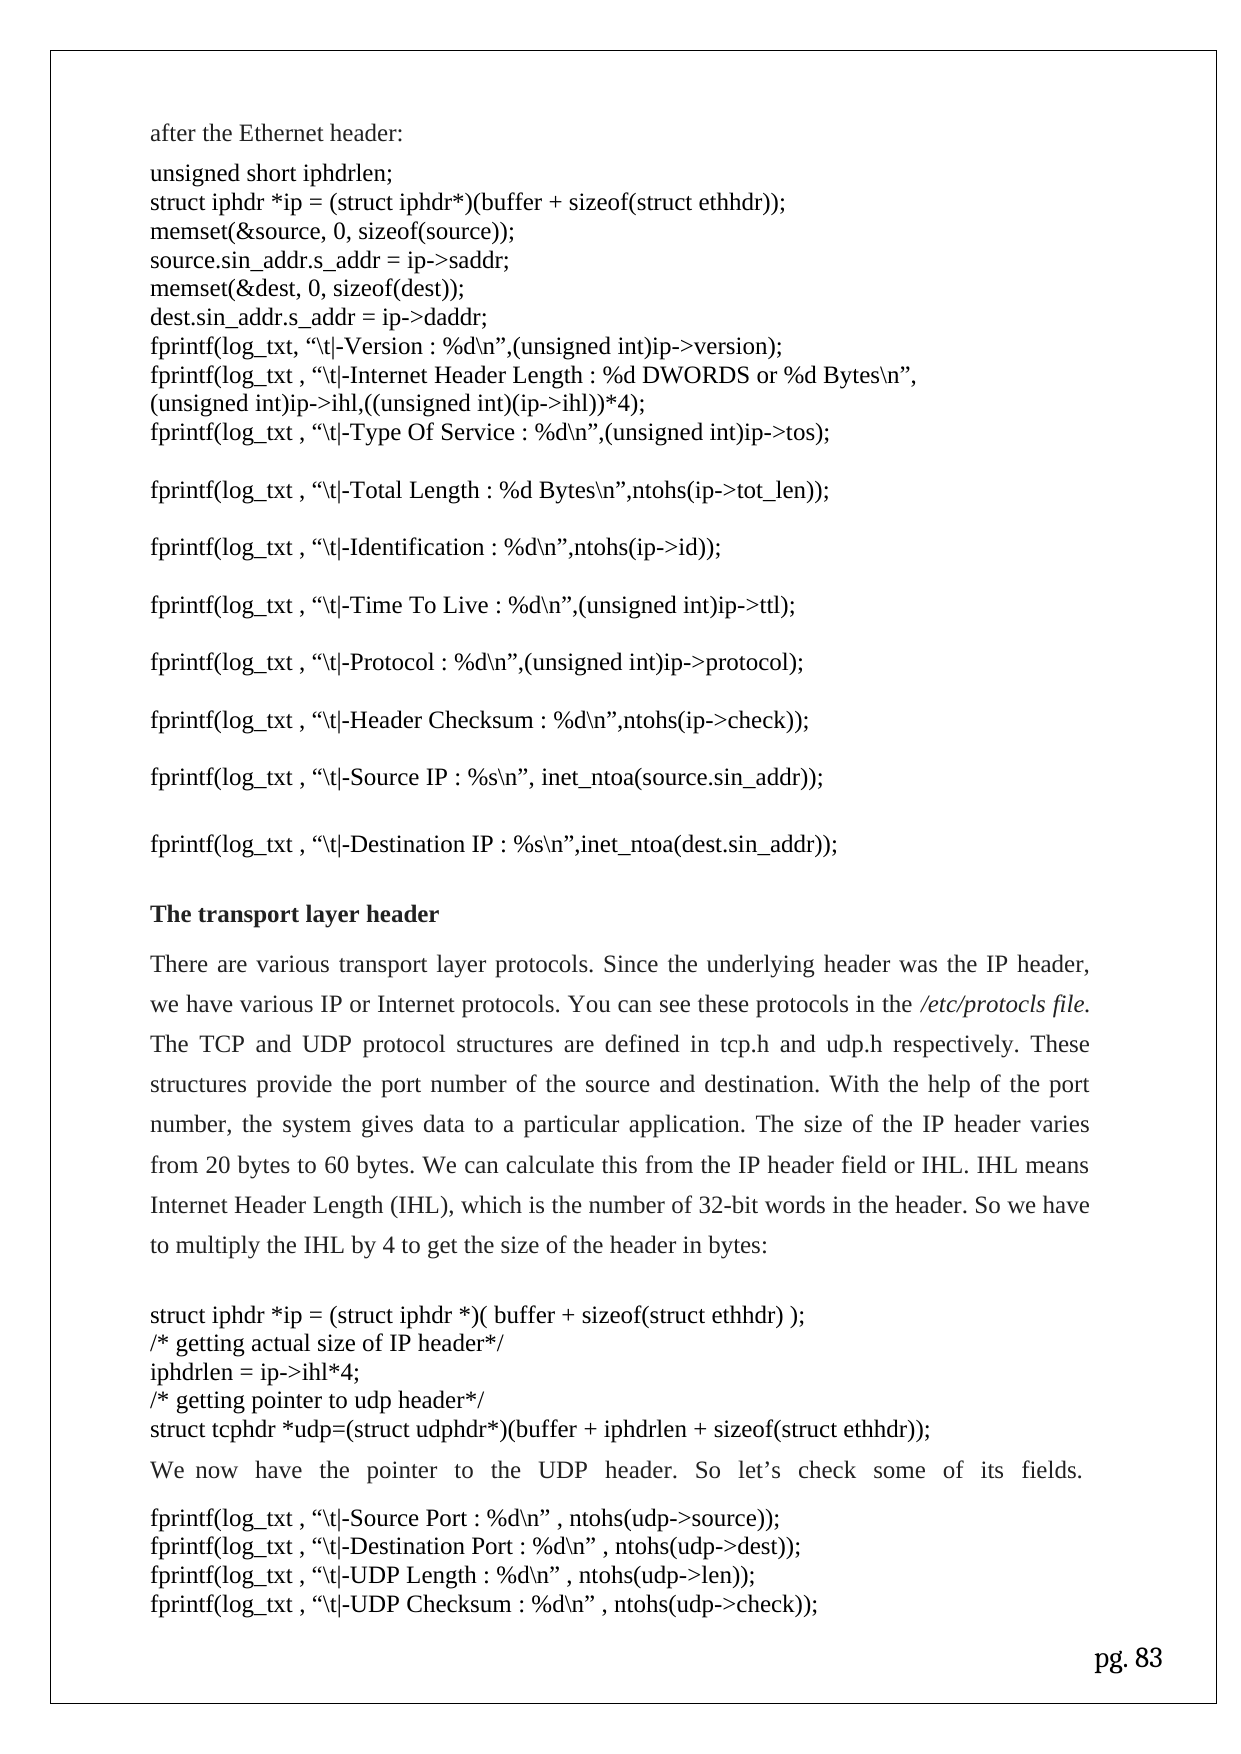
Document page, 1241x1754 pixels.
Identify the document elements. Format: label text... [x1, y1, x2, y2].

text struct tcphdr *udp=(struct udphdr*)(buffer + iphdrlen + sizeof(struct ethhdr)); [150, 1414, 1216, 1443]
text We now have the pointer to the UDP header. So let’s check some of its fields. [150, 1455, 1216, 1484]
text fprintf(log_txt , “\t|-Destination IP : %s\n”,inet_ntoa(dest.sin_addr)); [150, 829, 1216, 858]
text fprintf(log_txt , “\t|-Source Port : %d\n” , ntohs(udp->source)); fprintf(log_txt , “\t|-Destination Port : %d\n” , ntohs(udp->dest)); fprintf(log_txt , “\t|-UDP Length : %d\n” , ntohs(udp->len)); fprintf(log_txt , “\t|-UDP Checksum : %d\n” , ntohs(udp->check)); [150, 1503, 819, 1618]
text unsigned short iphdrlen; [150, 158, 1216, 187]
text fprintf(log_txt , “\t|-Internet Header Length : %d DWORDS or %d Bytes\n”, (unsigned int)ip->ihl,((unsigned int)(ip->ihl))*4); [150, 360, 919, 417]
text The transport layer header [150, 899, 1216, 928]
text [150, 118, 1091, 147]
text struct iphdr *ip = (struct iphdr*)(buffer + sizeof(struct ethhdr)); memset(&source, 0, sizeof(source)); [150, 187, 788, 245]
text struct iphdr *ip = (struct iphdr *)( buffer + sizeof(struct ethhdr) ); [150, 1300, 1216, 1329]
text fprintf(log_txt , “\t|-Type Of Service : %d\n”,(unsigned int)ip->tos); fprintf(log_txt , “\t|-Total Length : %d Bytes\n”,ntohs(ip->tot_len)); fprintf(log_txt , “\t|-Identification : %d\n”,ntohs(ip->id)); fprintf(log_txt , “\t|-Time To Live : %d\n”,(unsigned int)ip->ttl); fprintf(log_txt , “\t|-Protocol : %d\n”,(unsigned int)ip->protocol); fprintf(log_txt , “\t|-Header Checksum : %d\n”,ntohs(ip->check)); fprintf(log_txt , “\t|-Source IP : %s\n”, inet_ntoa(source.sin_addr)); [150, 417, 832, 791]
text source.sin_addr.s_addr = ip->saddr; memset(&dest, 0, sizeof(dest)); dest.sin_addr.s_addr = ip->daddr; [150, 245, 512, 331]
text /* getting actual size of IP header*/ iphdrlen = ip->ihl*4; [150, 1329, 506, 1385]
text fprintf(log_txt, “\t|-Version : %d\n”,(unsigned int)ip->version); [150, 331, 1216, 360]
text There are various transport layer protocols. Since the underlying header was the IP header, we have various IP or Internet protocols. You can see these protocols in the /etc/protocls file. The TCP and UDP protocol structures are defined in tcp.h and udp.h respectively. These structures provide the port number of the source and destination. With the help of the port number, the system gives data to a particular application. The size of the IP header varies from 20 bytes to 60 bytes. We can calculate this from the IP header field or IHL. IHL means Internet Header Length (IHL), which is the number of 32-bit words in the header. So we have to multiply the IHL by 4 to get the size of the header in bytes: [150, 949, 1091, 1259]
text /* getting pointer to udp header*/ [150, 1385, 1216, 1414]
